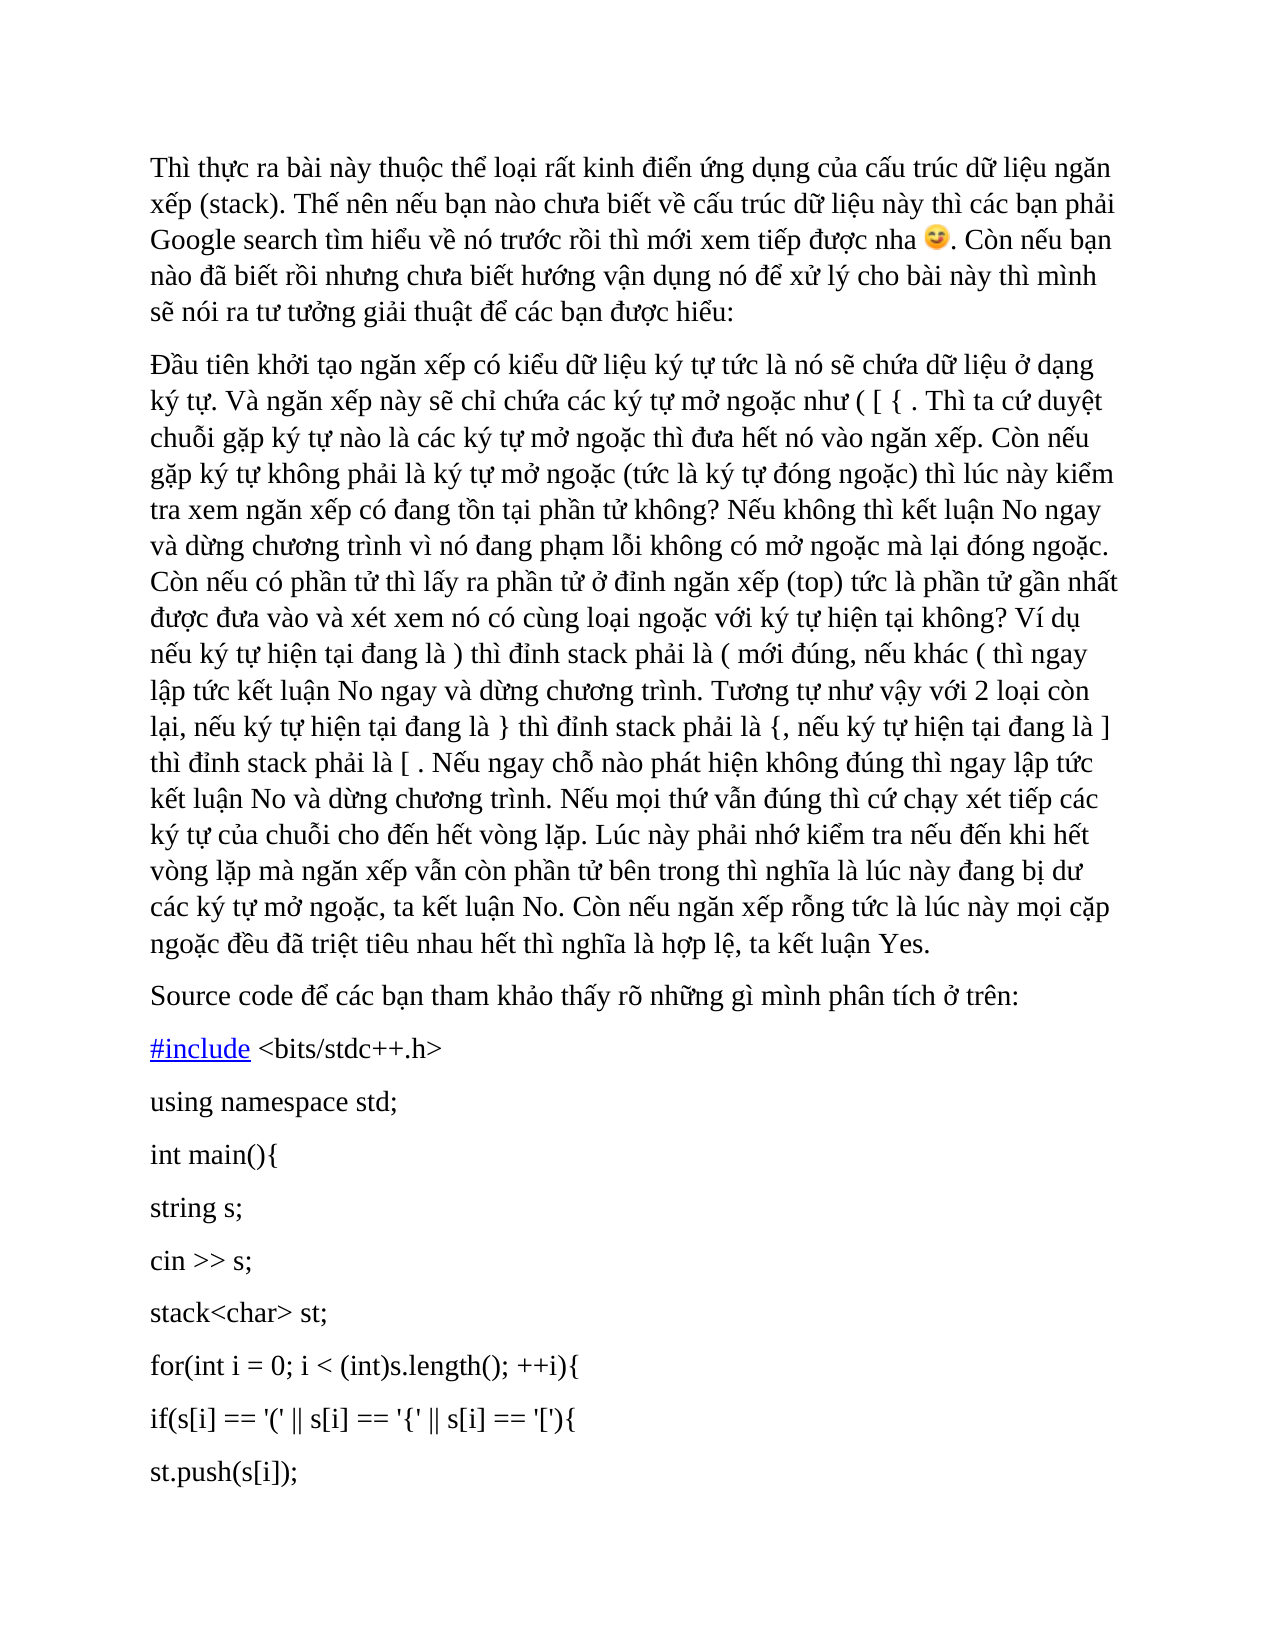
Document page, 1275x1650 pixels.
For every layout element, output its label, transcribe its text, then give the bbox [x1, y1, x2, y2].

text using namespace std; [150, 1084, 1125, 1118]
text if(s[i] == '(' || s[i] == '{' || s[i] == '['){ [150, 1401, 1125, 1434]
text Thì thực ra bài này thuộc thể loại rất kinh điển ứng dụng của cấu trúc dữ liệu ngăn xếp (stack). Thế nên nếu bạn nào chưa biết về cấu trúc dữ liệu này thì các bạn phải Google search tìm hiểu về nó trước rồi thì mới xem tiếp được nha . Còn nếu bạn nào đã biết rồi nhưng chưa biết hướng vận dụng nó để xử lý cho bài này thì mình sẽ nói ra tư tưởng giải thuật để các bạn được hiểu: [150, 150, 1125, 328]
text int main(){ [150, 1137, 1125, 1171]
text #include <bits/stdc++.h> [150, 1031, 1125, 1065]
text cin >> s; [150, 1243, 1125, 1276]
text Source code để các bạn tham khảo thấy rõ những gì mình phân tích ở trên: [150, 978, 1125, 1012]
text string s; [150, 1190, 1125, 1223]
text st.push(s[i]); [150, 1454, 1125, 1487]
text stack<char> st; [150, 1295, 1125, 1329]
picture [924, 224, 950, 250]
text Đầu tiên khởi tạo ngăn xếp có kiểu dữ liệu ký tự tức là nó sẽ chứa dữ liệu ở dạng ký tự. Và ngăn xếp này sẽ chỉ chứa các ký tự mở ngoặc như ( [ { . Thì ta cứ duyệt chuỗi gặp ký tự nào là các ký tự mở ngoặc thì đưa hết nó vào ngăn xếp. Còn nếu gặp ký tự không phải là ký tự mở ngoặc (tức là ký tự đóng ngoặc) thì lúc này kiểm tra xem ngăn xếp có đang tồn tại phần tử không? Nếu không thì kết luận No ngay và dừng chương trình vì nó đang phạm lỗi không có mở ngoặc mà lại đóng ngoặc. Còn nếu có phần tử thì lấy ra phần tử ở đỉnh ngăn xếp (top) tức là phần tử gần nhất được đưa vào và xét xem nó có cùng loại ngoặc với ký tự hiện tại không? Ví dụ nếu ký tự hiện tại đang là ) thì đỉnh stack phải là ( mới đúng, nếu khác ( thì ngay lập tức kết luận No ngay và dừng chương trình. Tương tự như vậy với 2 loại còn lại, nếu ký tự hiện tại đang là } thì đỉnh stack phải là {, nếu ký tự hiện tại đang là ] thì đỉnh stack phải là [ . Nếu ngay chỗ nào phát hiện không đúng thì ngay lập tức kết luận No và dừng chương trình. Nếu mọi thứ vẫn đúng thì cứ chạy xét tiếp các ký tự của chuỗi cho đến hết vòng lặp. Lúc này phải nhớ kiểm tra nếu đến khi hết vòng lặp mà ngăn xếp vẫn còn phần tử bên trong thì nghĩa là lúc này đang bị dư các ký tự mở ngoặc, ta kết luận No. Còn nếu ngăn xếp rỗng tức là lúc này mọi cặp ngoặc đều đã triệt tiêu nhau hết thì nghĩa là hợp lệ, ta kết luận Yes. [150, 347, 1125, 959]
text for(int i = 0; i < (int)s.length(); ++i){ [150, 1348, 1125, 1382]
